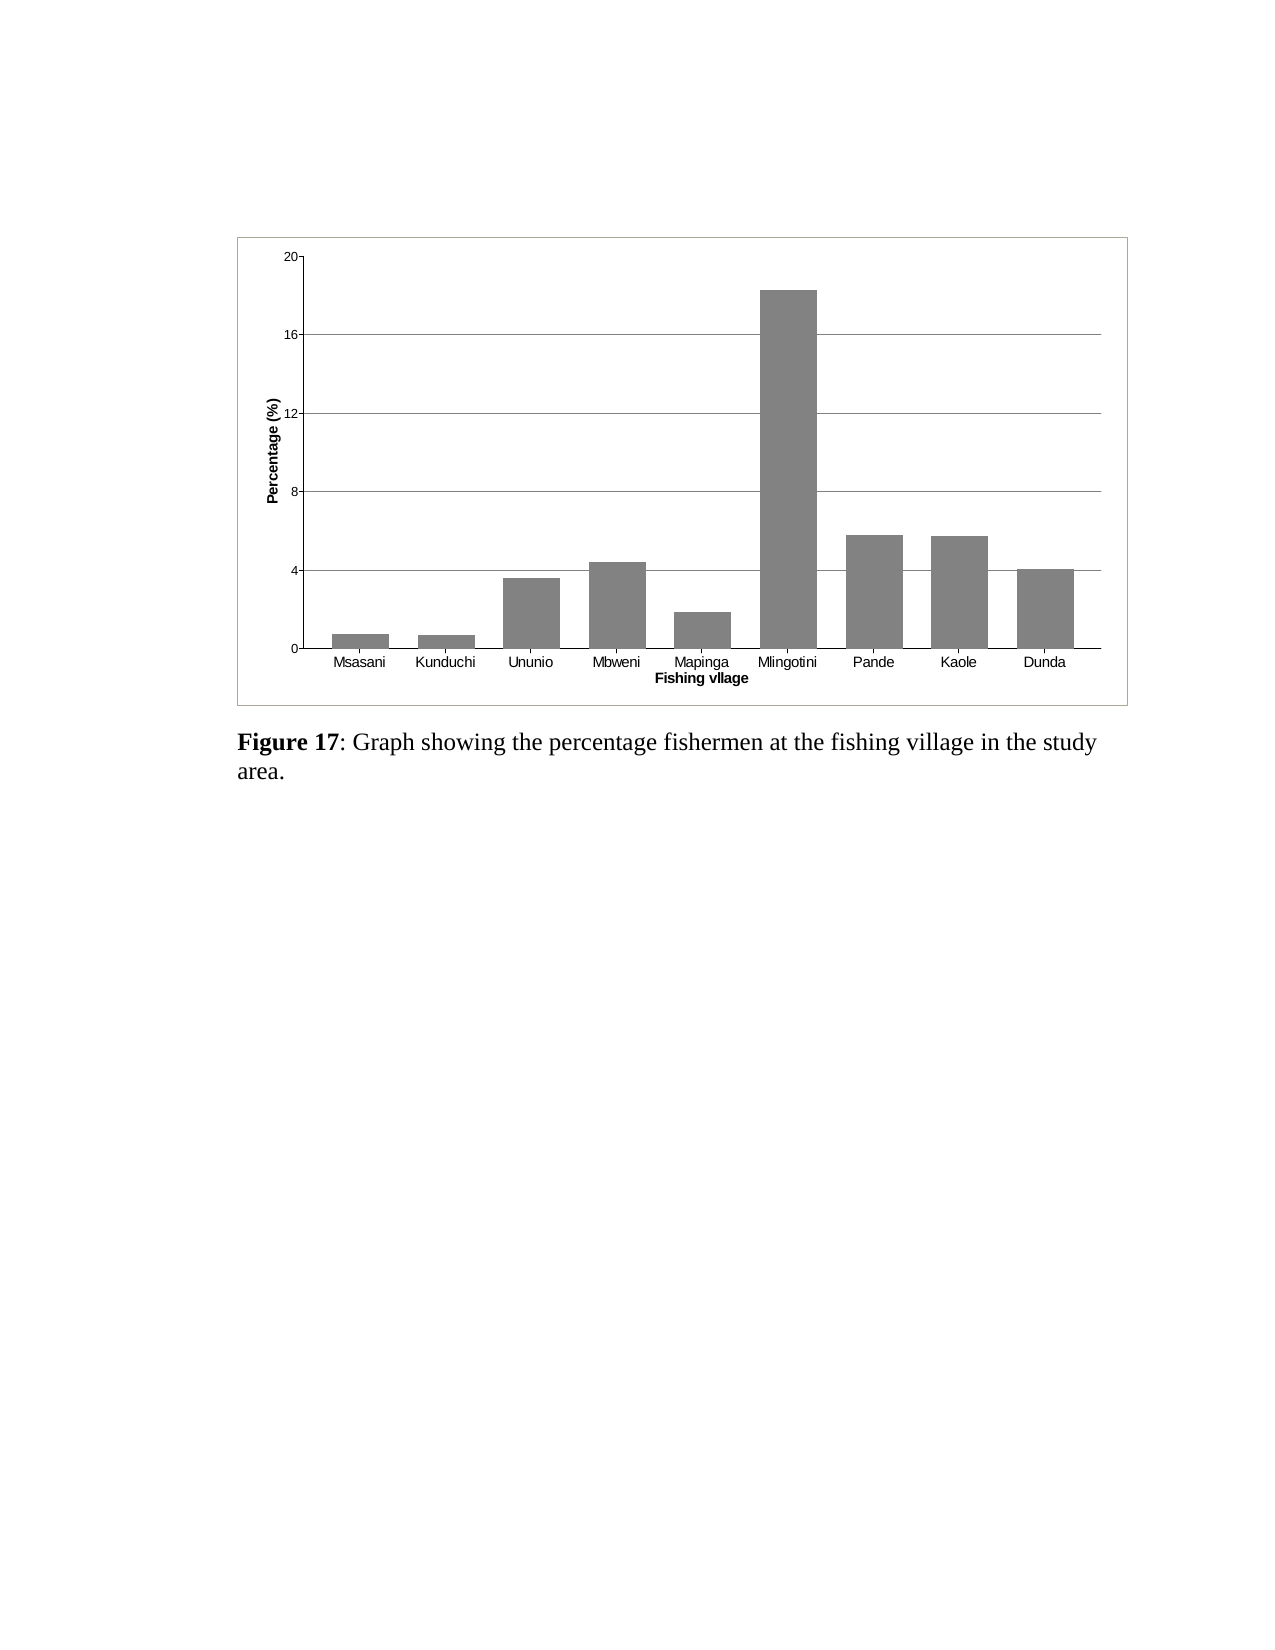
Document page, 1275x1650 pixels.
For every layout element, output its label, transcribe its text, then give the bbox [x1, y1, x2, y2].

text Figure 17: Graph showing the percentage fishermen at the fishing village in the study area. [237, 727, 1128, 785]
